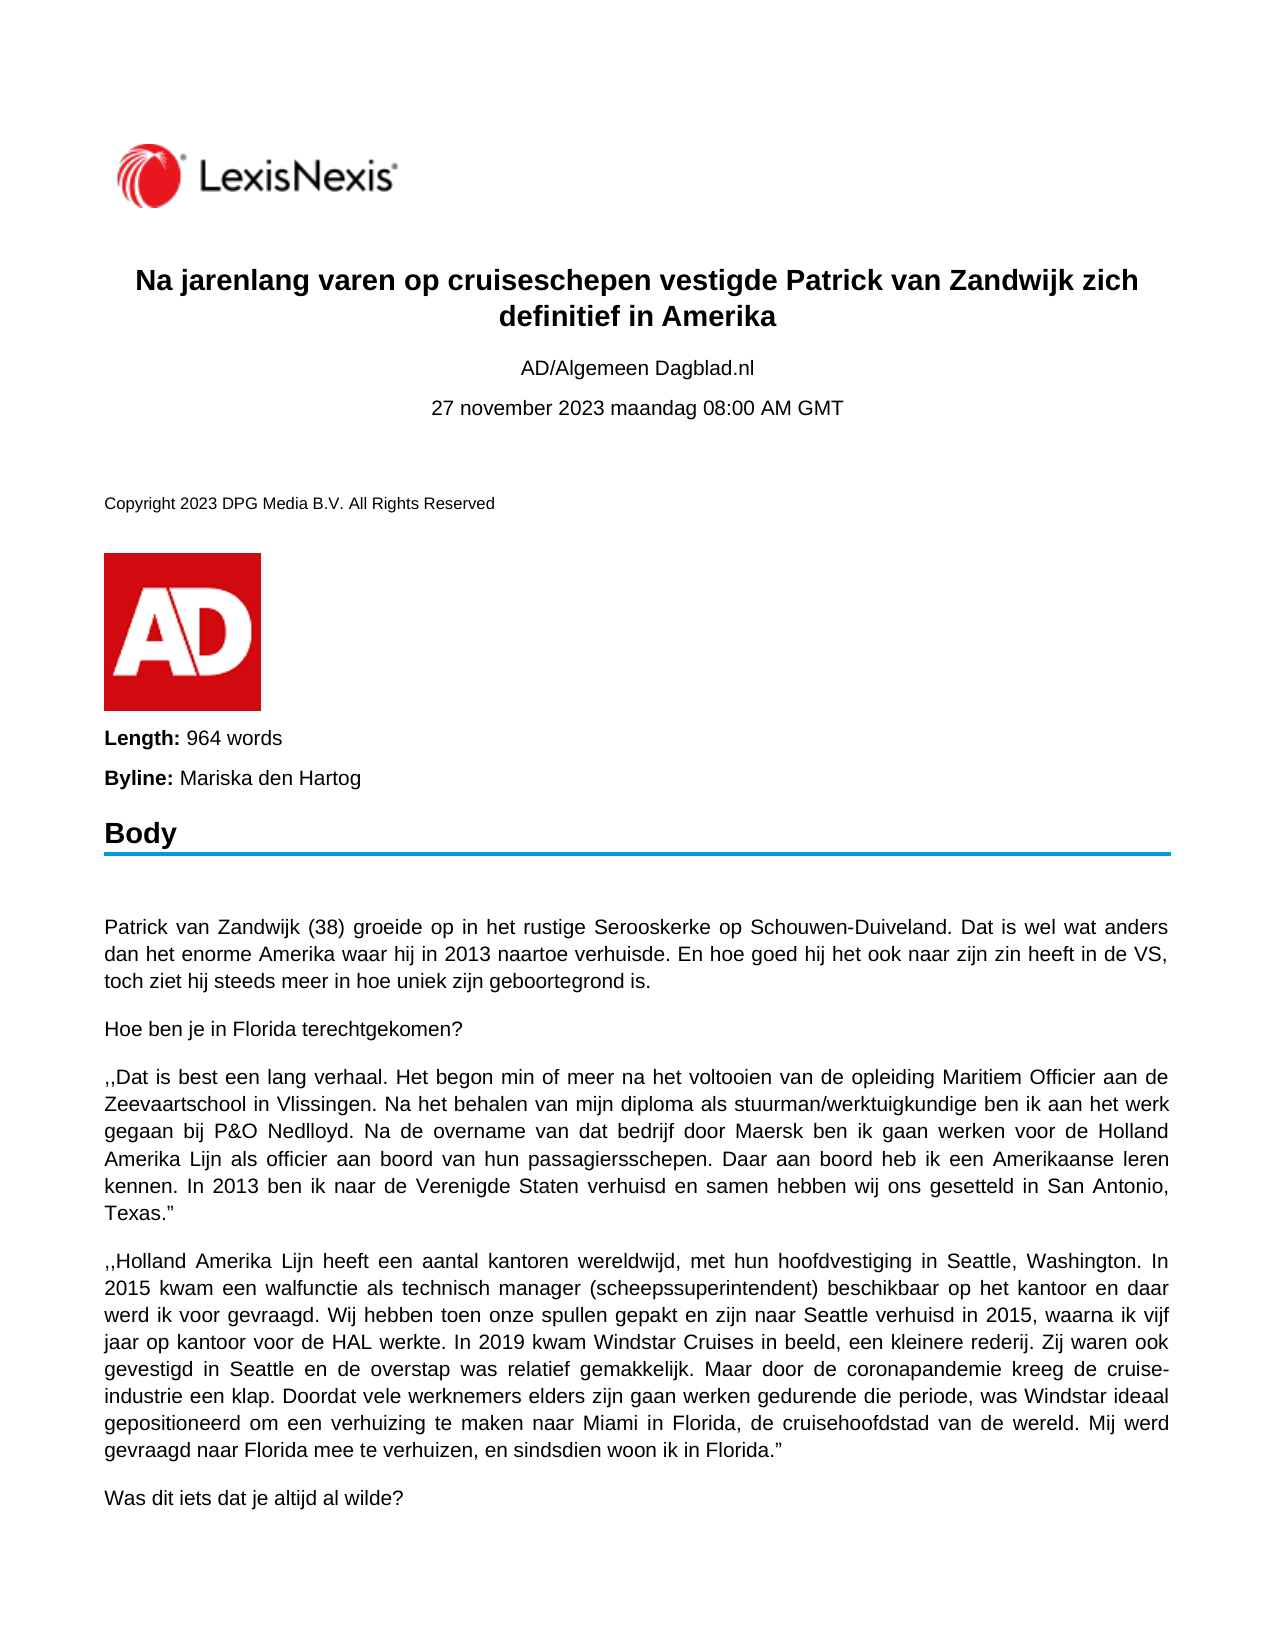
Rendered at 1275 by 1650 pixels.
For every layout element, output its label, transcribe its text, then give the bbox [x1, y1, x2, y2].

text Body [104, 814, 1171, 850]
text Hoe ben je in Florida terechtgekomen? [104, 1014, 1171, 1041]
text Patrick van Zandwijk (38) groeide op in het rustige Serooskerke op Schouwen-Duiveland. Dat is wel wat anders dan het enorme Amerika waar hij in 2013 naartoe verhuisde. En hoe goed hij het ook naar zijn zin heeft in de VS, toch ziet hij steeds meer in hoe uniek zijn geboortegrond is. [104, 912, 1171, 993]
text 27 november 2023 maandag 08:00 AM GMT [104, 393, 1171, 420]
text AD/Algemeen Dagblad.nl [104, 353, 1171, 380]
picture [104, 553, 261, 711]
text ,,Dat is best een lang verhaal. Het begon min of meer na het voltooien van de opleiding Maritiem Officier aan de Zeevaartschool in Vlissingen. Na het behalen van mijn diploma als stuurman/werktuigkundige ben ik aan het werk gegaan bij P&O Nedlloyd. Na de overname van dat bedrijf door Maersk ben ik gaan werken voor de Holland Amerika Lijn als officier aan boord van hun passagiersschepen. Daar aan boord heb ik een Amerikaanse leren kennen. In 2013 ben ik naar de Verenigde Staten verhuisd en samen hebben wij ons gesetteld in San Antonio, Texas.” [104, 1062, 1171, 1224]
text Byline: Mariska den Hartog [104, 762, 1171, 789]
text ,,Holland Amerika Lijn heeft een aantal kantoren wereldwijd, met hun hoofdvestiging in Seattle, Washington. In 2015 kwam een walfunctie als technisch manager (scheepssuperintendent) beschikbaar op het kantoor en daar werd ik voor gevraagd. Wij hebben toen onze spullen gepakt en zijn naar Seattle verhuisd in 2015, waarna ik vijf jaar op kantoor voor de HAL werkte. In 2019 kwam Windstar Cruises in beeld, een kleinere rederij. Zij waren ook gevestigd in Seattle en de overstap was relatief gemakkelijk. Maar door de coronapandemie kreeg de cruise-industrie een klap. Doordat vele werknemers elders zijn gaan werken gedurende die periode, was Windstar ideaal gepositioneerd om een verhuizing te maken naar Miami in Florida, de cruisehoofdstad van de wereld. Mij werd gevraagd naar Florida mee te verhuizen, en sindsdien woon ik in Florida.” [104, 1245, 1171, 1462]
picture [104, 144, 412, 208]
subtitle Na jarenlang varen op cruiseschepen vestigde Patrick van Zandwijk zich definitief in Amerika [104, 261, 1171, 332]
text Copyright 2023 DPG Media B.V. All Rights Reserved [104, 461, 1171, 513]
text Length: 964 words [104, 723, 1171, 750]
text Was dit iets dat je altijd al wilde? [104, 1483, 1171, 1510]
